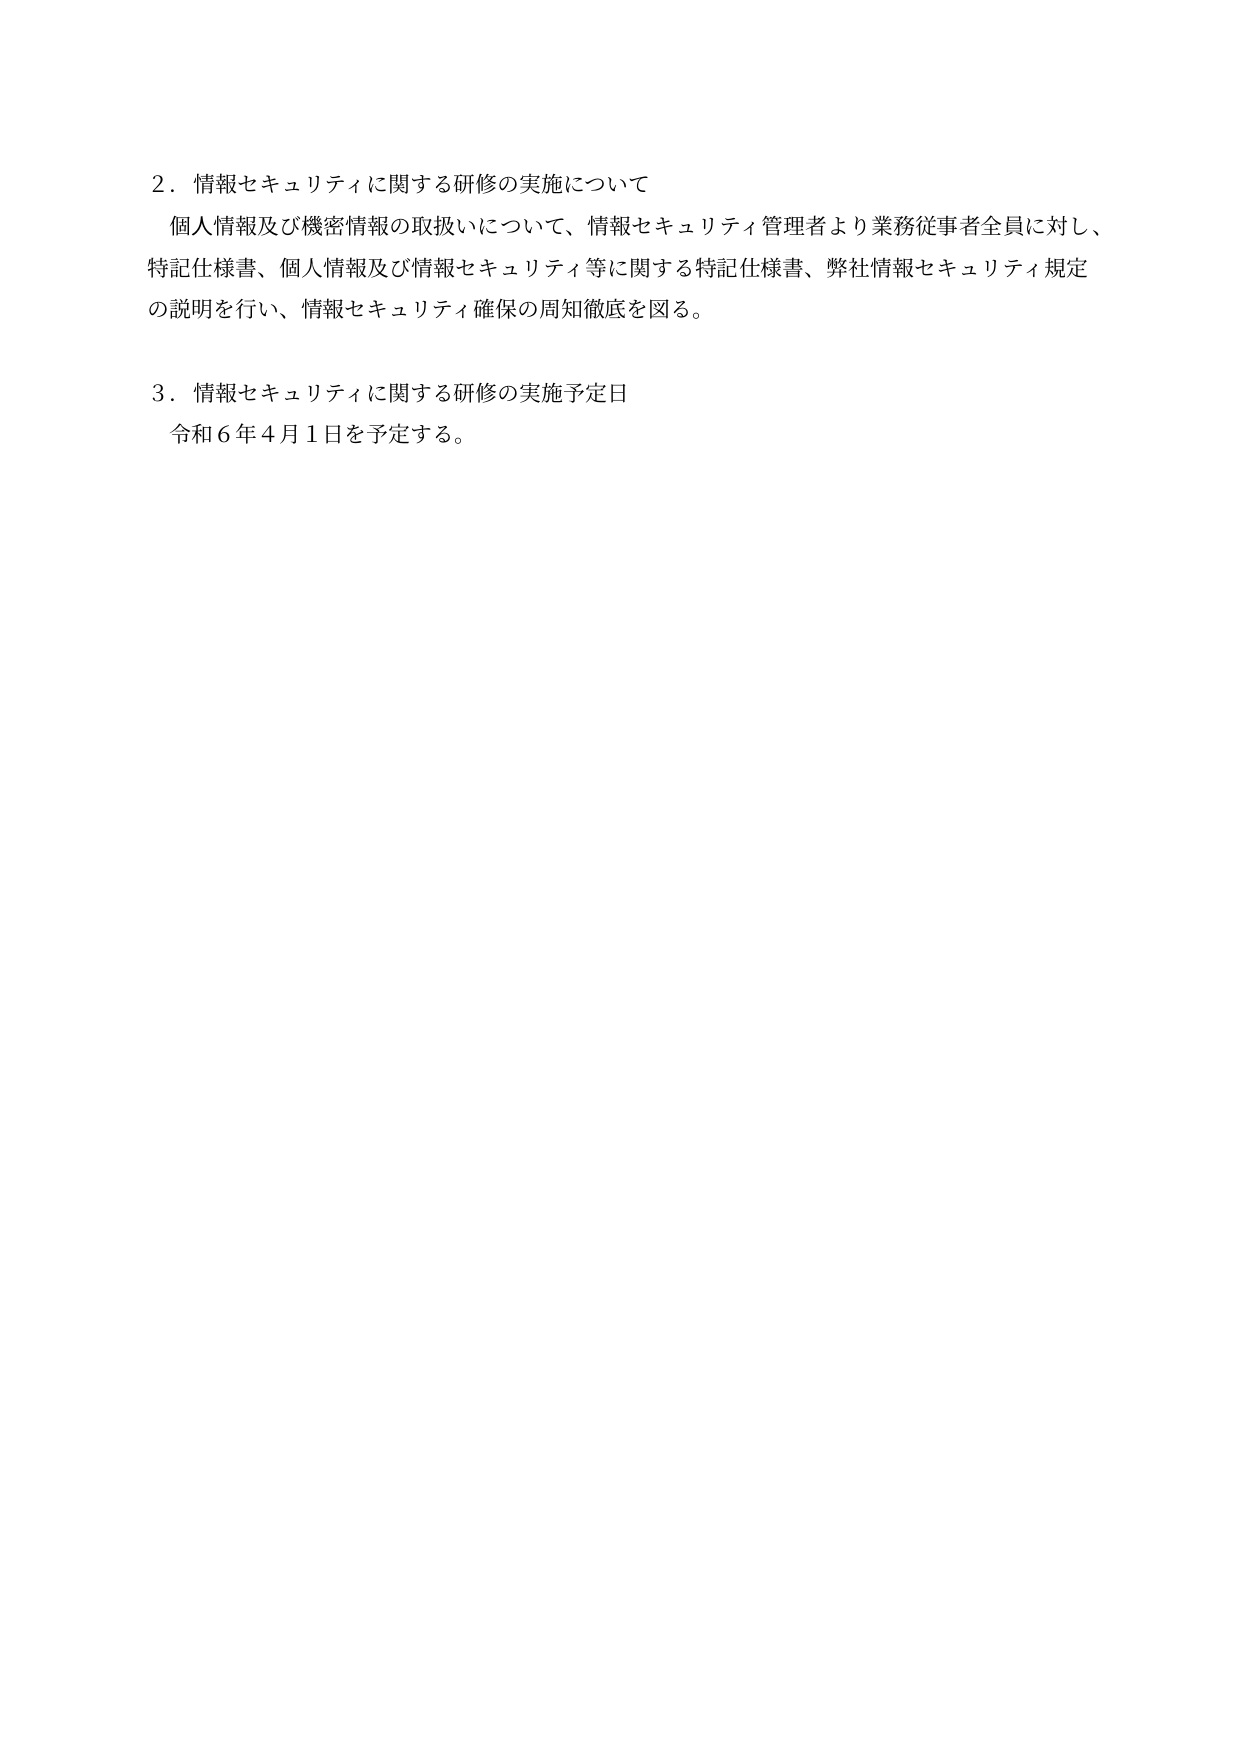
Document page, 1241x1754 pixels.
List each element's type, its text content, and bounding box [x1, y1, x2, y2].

list 情報セキュリティに関する研修の実施予定日 [148, 371, 1092, 412]
text 令和６年４月１日を予定する。 [148, 412, 1092, 454]
list 情報セキュリティに関する研修の実施について [148, 162, 1092, 204]
text 個⼈情報及び機密情報の取扱いについて、情報セキュリティ管理者より業務従事者全員に対し、特記仕様書、個人情報及び情報セキュリティ等に関する特記仕様書、弊社情報セキュリティ規定の説明を行い、情報セキュリティ確保の周知徹底を図る。 [148, 204, 1092, 329]
